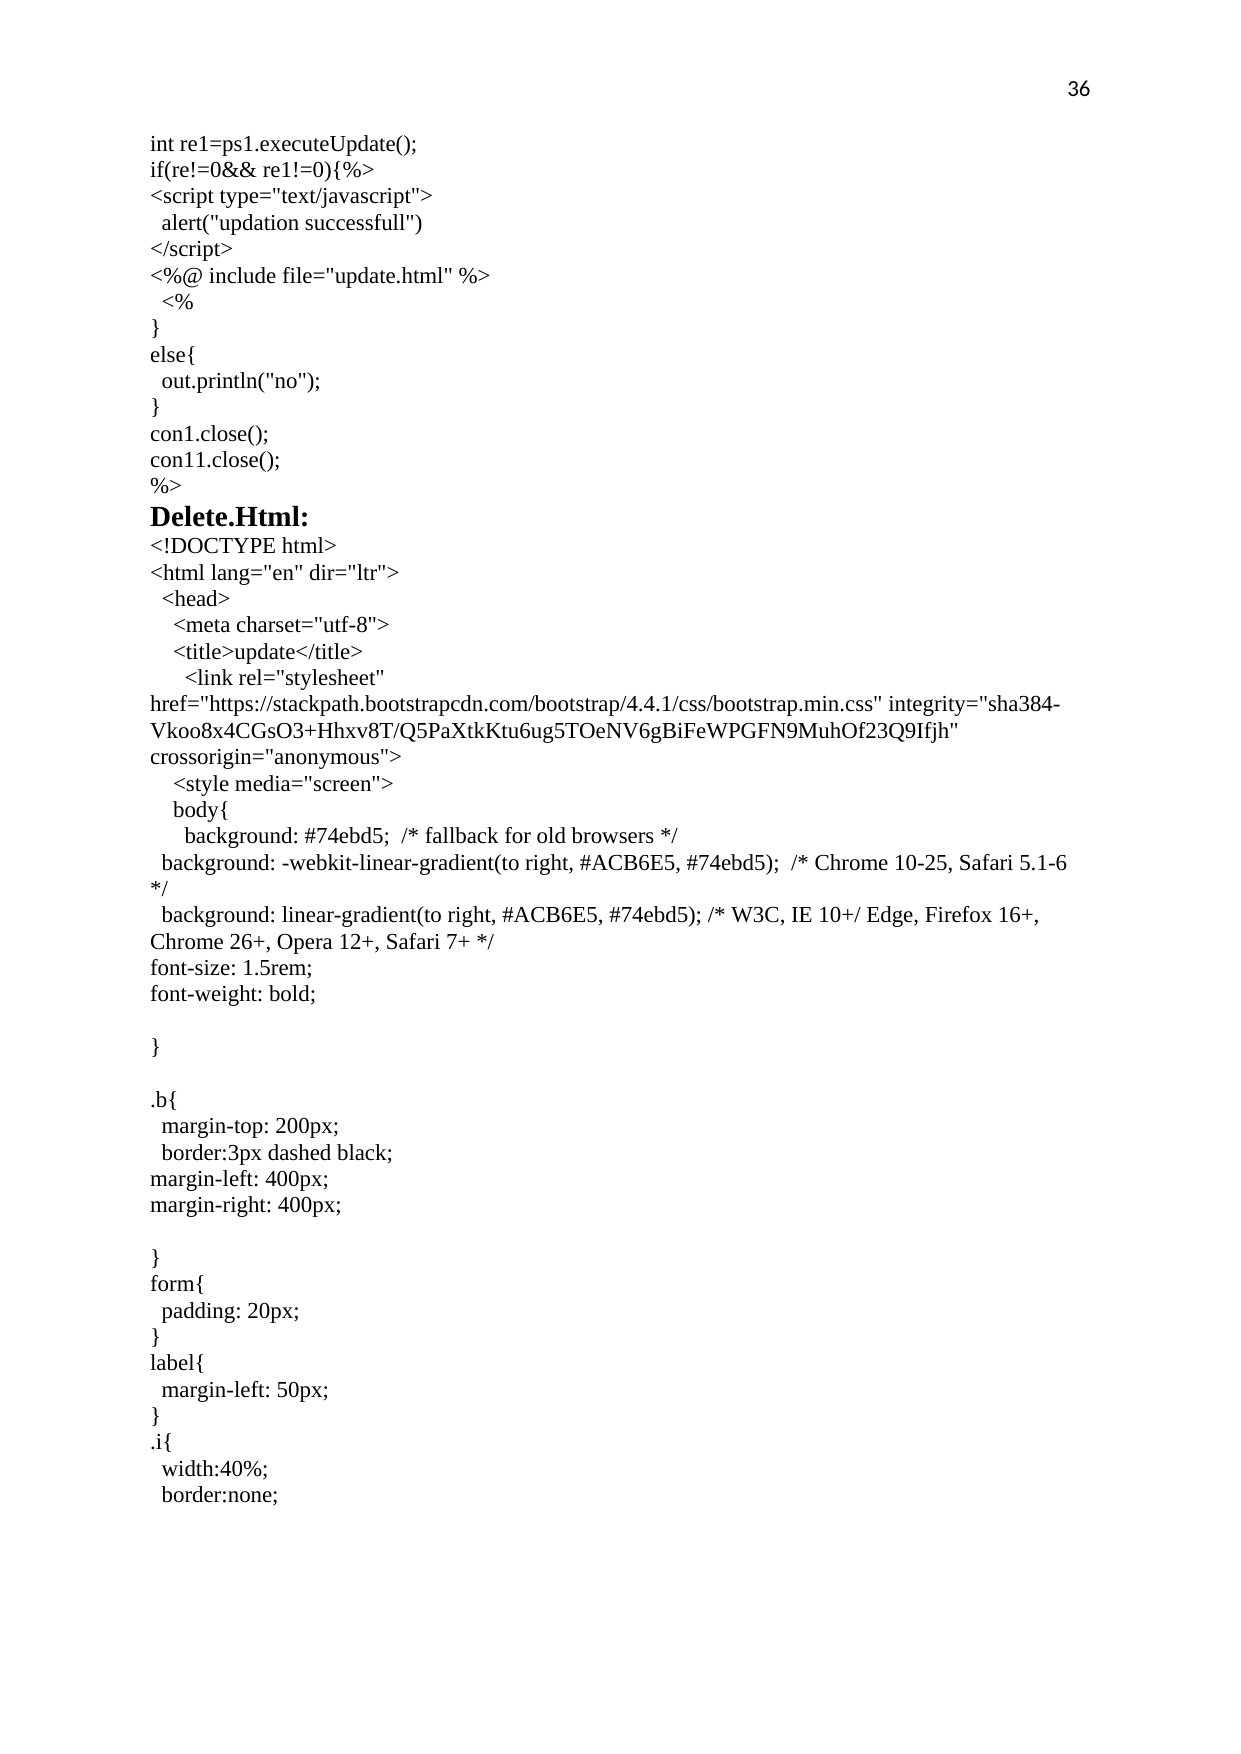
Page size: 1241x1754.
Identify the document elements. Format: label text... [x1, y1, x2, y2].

text padding: 20px; [150, 1297, 1090, 1323]
text <style media="screen"> [150, 769, 1090, 796]
text out.println("no"); [150, 367, 1090, 393]
text con1.close(); [150, 420, 1090, 446]
text int re1=ps1.executeUpdate(); [150, 130, 1090, 156]
text background: linear-gradient(to right, #ACB6E5, #74ebd5); /* W3C, IE 10+/ Edge, Firefox 16+, Chrome 26+, Opera 12+, Safari 7+ */ [150, 901, 1090, 954]
text } [150, 1402, 1090, 1428]
text } [150, 1323, 1090, 1349]
text .b{ [150, 1086, 1090, 1112]
text </script> [150, 235, 1090, 262]
text border:3px dashed black; [150, 1138, 1090, 1165]
text background: -webkit-linear-gradient(to right, #ACB6E5, #74ebd5); /* Chrome 10-25, Safari 5.1-6 */ [150, 849, 1090, 901]
text form{ [150, 1270, 1090, 1297]
text <title>update</title> [150, 638, 1090, 664]
text <% [150, 288, 1090, 314]
text background: #74ebd5; /* fallback for old browsers */ [150, 822, 1090, 849]
text alert("updation successfull") [150, 209, 1090, 235]
text border:none; [150, 1481, 1090, 1507]
text font-weight: bold; [150, 980, 1090, 1007]
text margin-left: 400px; [150, 1165, 1090, 1191]
text body{ [150, 796, 1090, 822]
text <head> [150, 585, 1090, 611]
text } [150, 1033, 1090, 1059]
text <%@ include file="update.html" %> [150, 262, 1090, 288]
text } [150, 1244, 1090, 1270]
text margin-top: 200px; [150, 1112, 1090, 1138]
text <link rel="stylesheet" href="https://stackpath.bootstrapcdn.com/bootstrap/4.4.1/css/bootstrap.min.css" integrity="sha384-Vkoo8x4CGsO3+Hhxv8T/Q5PaXtkKtu6ug5TOeNV6gBiFeWPGFN9MuhOf23Q9Ifjh" crossorigin="anonymous"> [150, 664, 1090, 769]
text .i{ [150, 1428, 1090, 1455]
text <html lang="en" dir="ltr"> [150, 559, 1090, 585]
text if(re!=0&& re1!=0){%> [150, 156, 1090, 183]
text } [150, 314, 1090, 341]
text <!DOCTYPE html> [150, 532, 1090, 559]
text } [150, 393, 1090, 420]
text <script type="text/javascript"> [150, 183, 1090, 209]
text font-size: 1.5rem; [150, 954, 1090, 980]
text margin-right: 400px; [150, 1191, 1090, 1218]
text con11.close(); [150, 446, 1090, 472]
text <meta charset="utf-8"> [150, 611, 1090, 638]
text margin-left: 50px; [150, 1376, 1090, 1402]
text %> [150, 472, 1090, 499]
text else{ [150, 341, 1090, 367]
text label{ [150, 1349, 1090, 1376]
text width:40%; [150, 1455, 1090, 1481]
text Delete.Html: [150, 499, 1090, 532]
